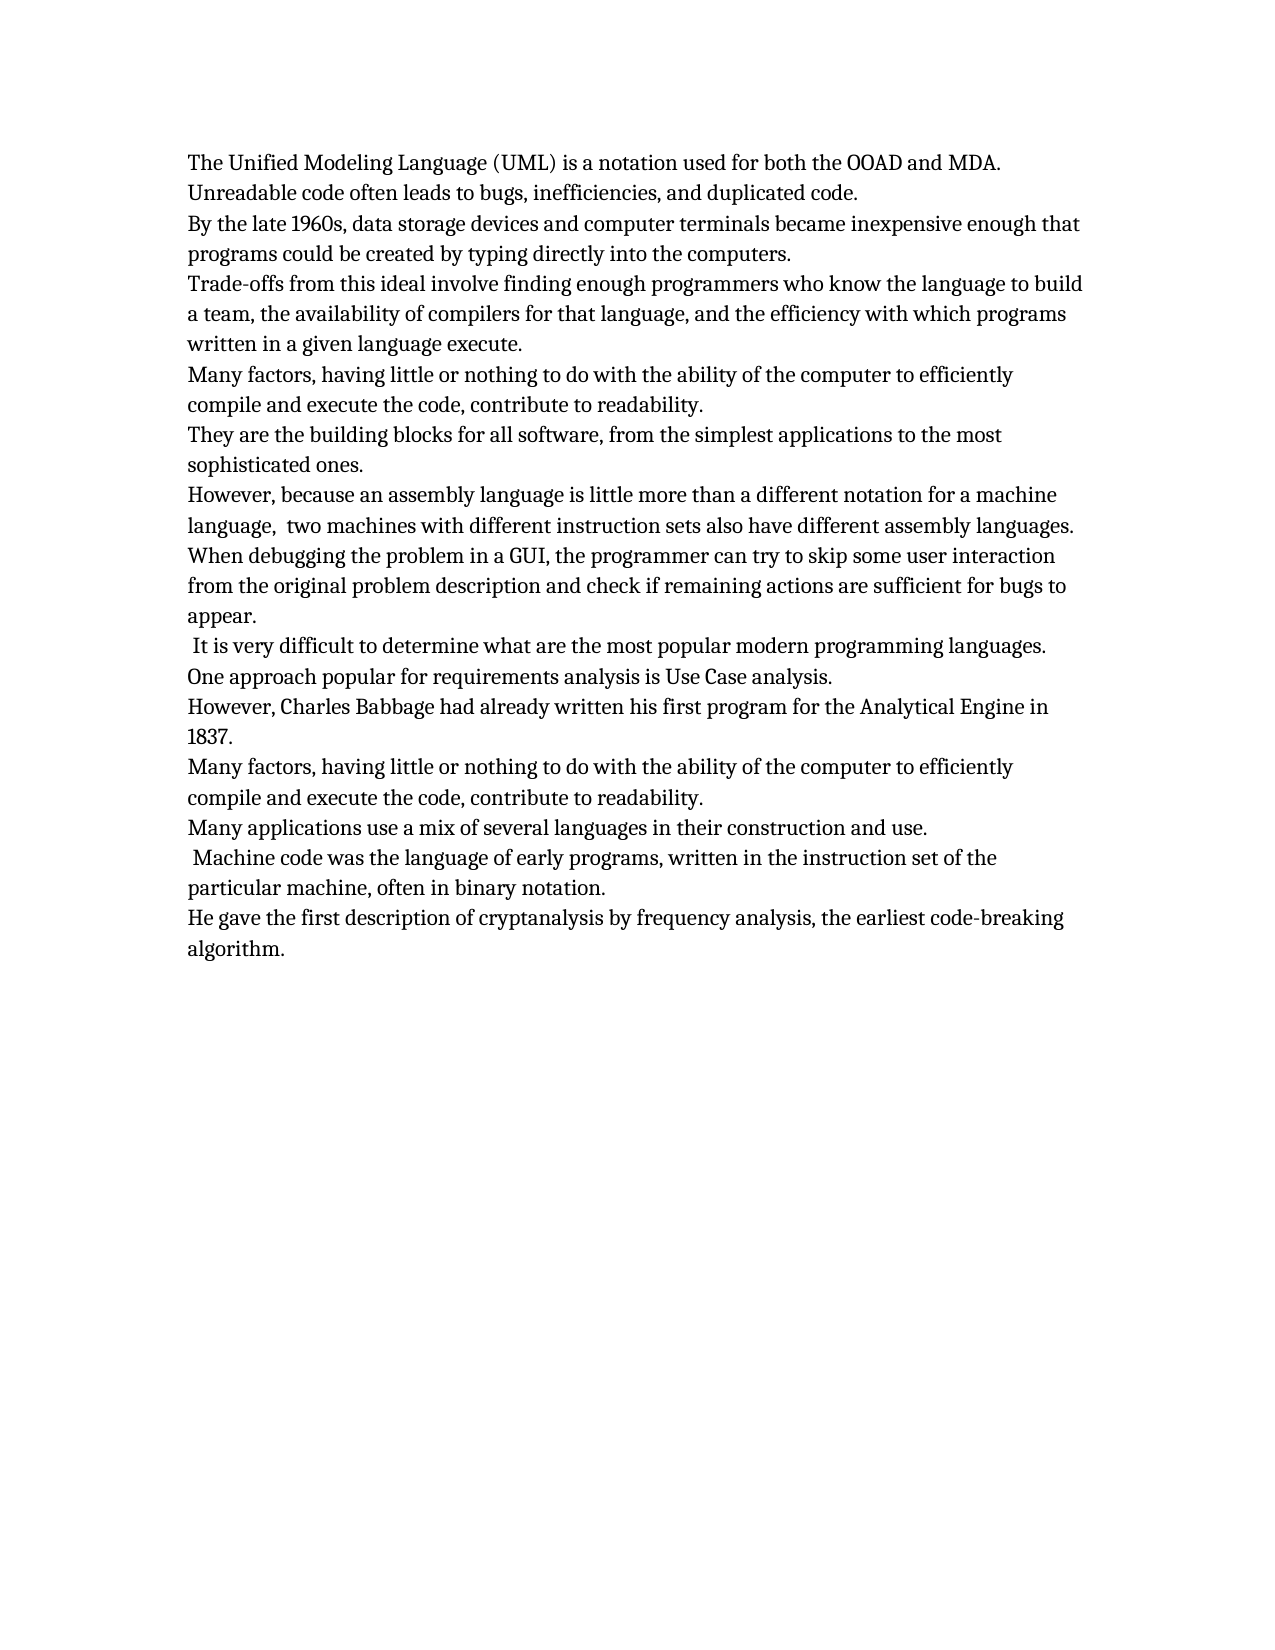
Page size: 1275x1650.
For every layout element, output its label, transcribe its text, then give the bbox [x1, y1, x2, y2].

text The Unified Modeling Language (UML) is a notation used for both the OOAD and MDA. Unreadable code often leads to bugs, inefficiencies, and duplicated code. By the late 1960s, data storage devices and computer terminals became inexpensive enough that programs could be created by typing directly into the computers. Trade-offs from this ideal involve finding enough programmers who know the language to build a team, the availability of compilers for that language, and the efficiency with which programs written in a given language execute. Many factors, having little or nothing to do with the ability of the computer to efficiently compile and execute the code, contribute to readability. They are the building blocks for all software, from the simplest applications to the most sophisticated ones. However, because an assembly language is little more than a different notation for a machine language, two machines with different instruction sets also have different assembly languages. When debugging the problem in a GUI, the programmer can try to skip some user interaction from the original problem description and check if remaining actions are sufficient for bugs to appear. It is very difficult to determine what are the most popular modern programming languages. One approach popular for requirements analysis is Use Case analysis. However, Charles Babbage had already written his first program for the Analytical Engine in 1837. Many factors, having little or nothing to do with the ability of the computer to efficiently compile and execute the code, contribute to readability. Many applications use a mix of several languages in their construction and use. Machine code was the language of early programs, written in the instruction set of the particular machine, often in binary notation. He gave the first description of cryptanalysis by frequency analysis, the earliest code-breaking algorithm. [187, 150, 1087, 962]
